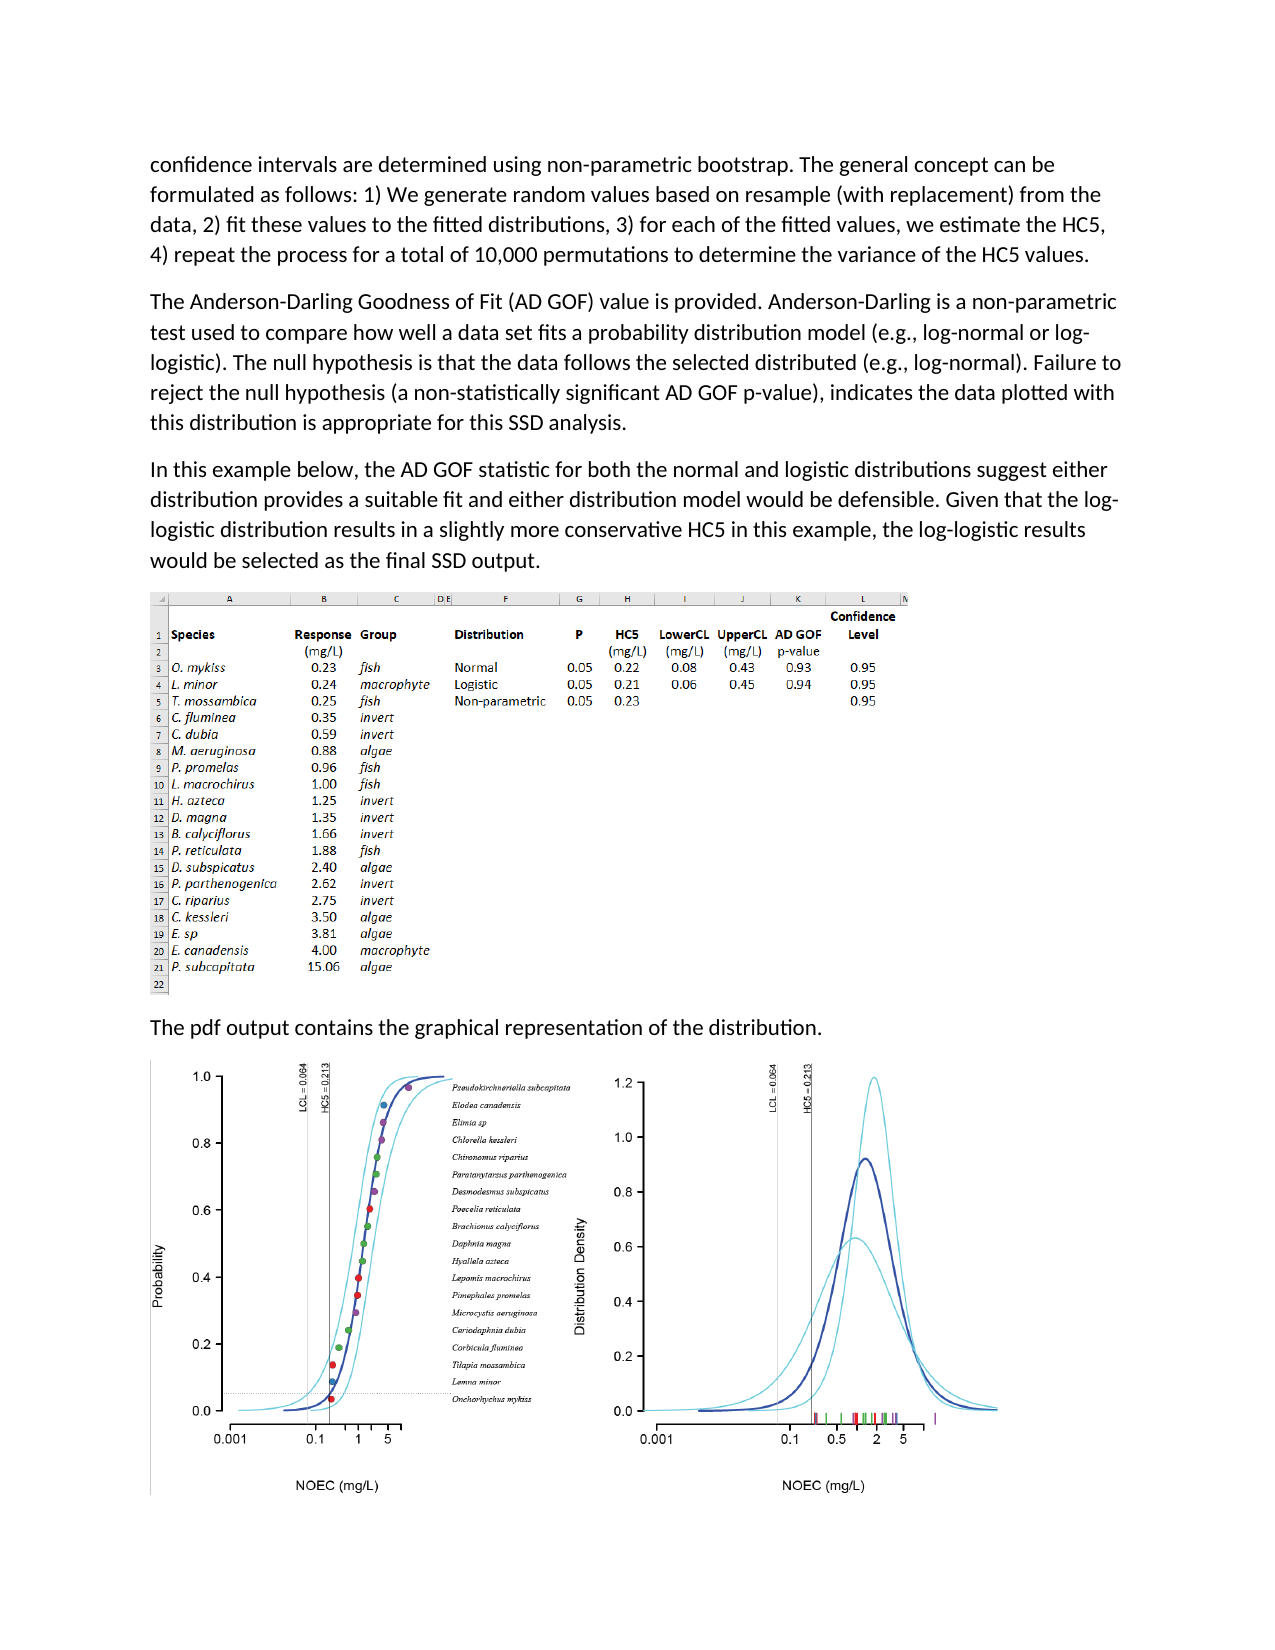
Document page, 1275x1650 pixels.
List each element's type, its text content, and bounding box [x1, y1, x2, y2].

text The Anderson-Darling Goodness of Fit (AD GOF) value is provided. Anderson-Darling is a non-parametric test used to compare how well a data set fits a probability distribution model (e.g., log-normal or log-logistic). The null hypothesis is that the data follows the selected distributed (e.g., log-normal). Failure to reject the null hypothesis (a non-statistically significant AD GOF p-value), indicates the data plotted with this distribution is appropriate for this SSD analysis. [150, 287, 1125, 436]
text The pdf output contains the graphical representation of the distribution. [150, 1013, 1125, 1041]
text In this example below, the AD GOF statistic for both the normal and logistic distributions suggest either distribution provides a suitable fit and either distribution model would be defensible. Given that the log-logistic distribution results in a slightly more conservative HC5 in this example, the log-logistic results would be selected as the final SSD output. [150, 455, 1125, 574]
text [150, 150, 1125, 269]
picture [150, 1060, 998, 1495]
picture [150, 592, 908, 995]
